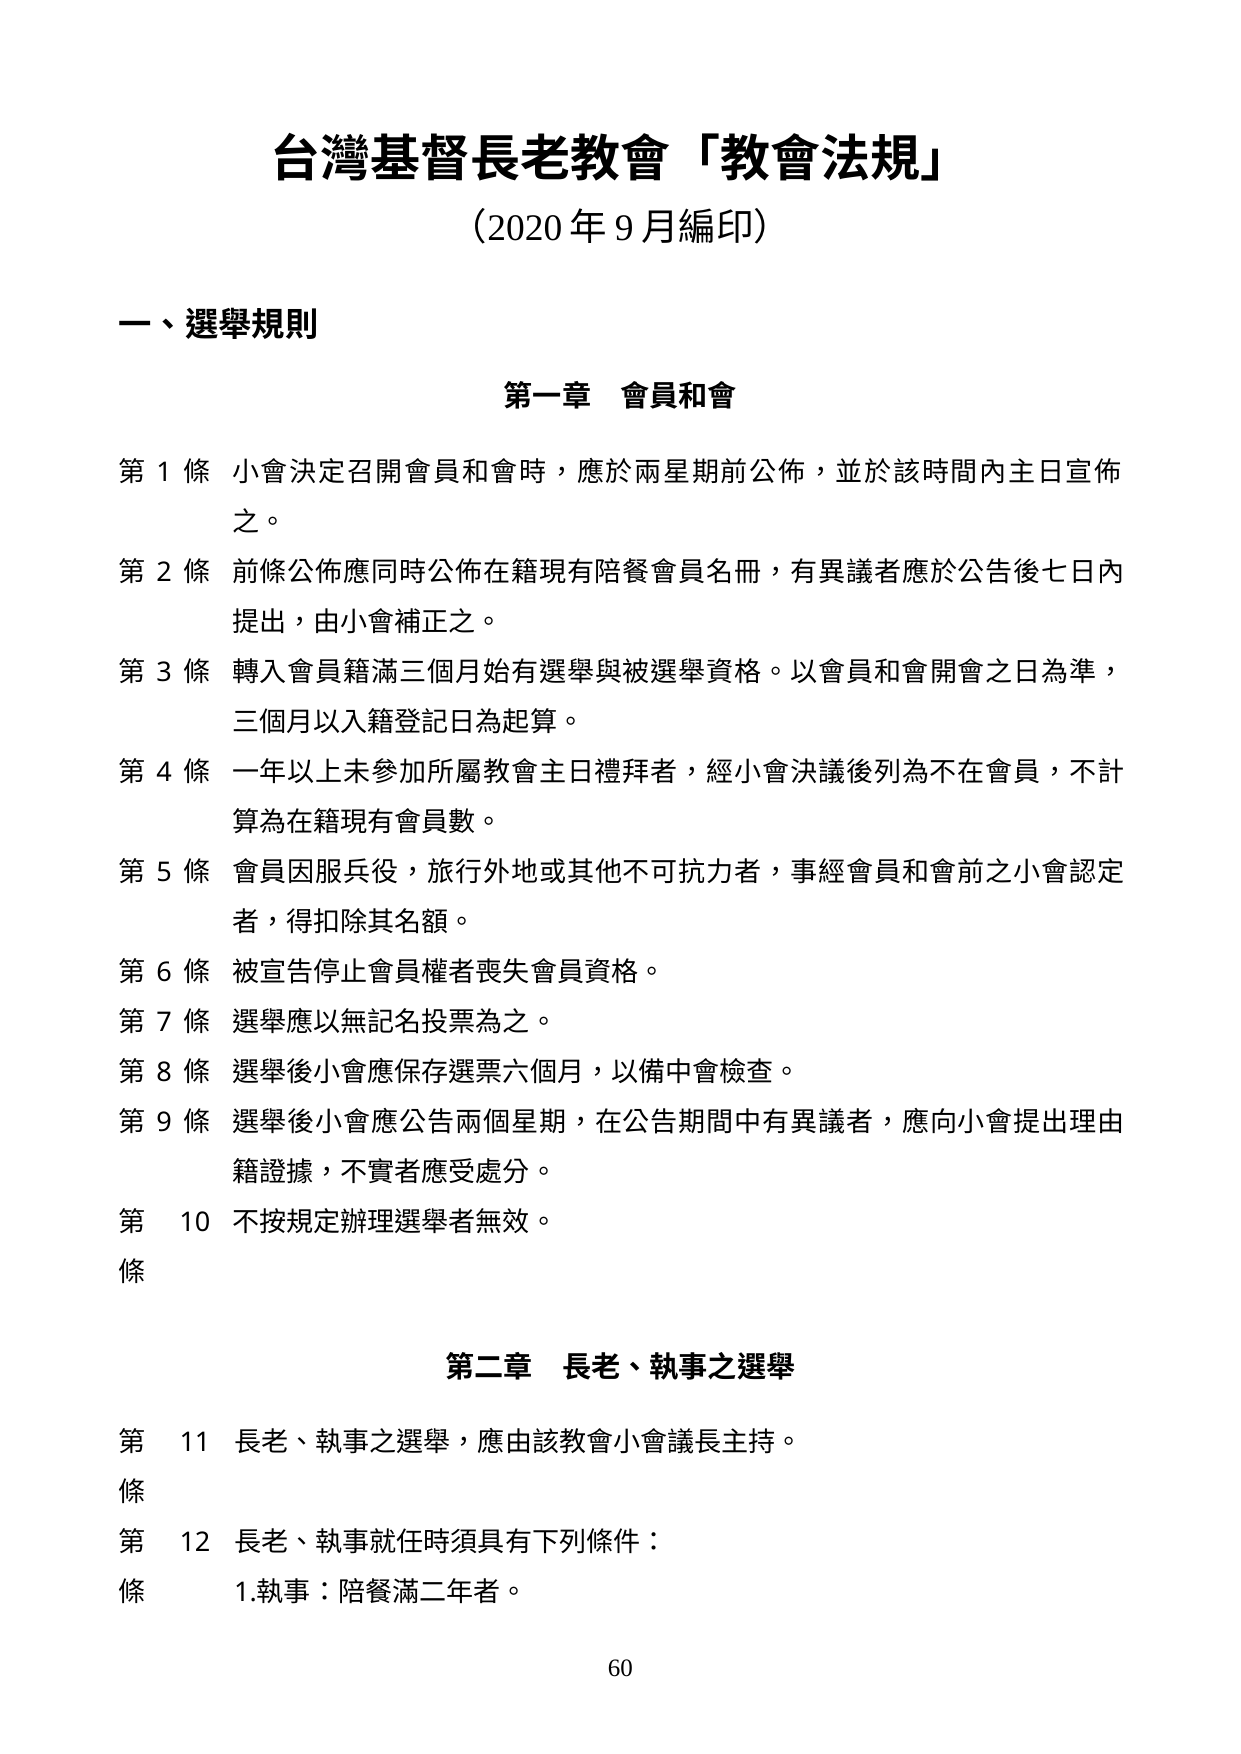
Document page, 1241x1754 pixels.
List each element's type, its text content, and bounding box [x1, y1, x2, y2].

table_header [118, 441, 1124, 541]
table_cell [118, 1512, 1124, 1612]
text （2020年9月編印） [118, 203, 1122, 249]
text 一、選舉規則 [118, 299, 1122, 345]
text 第二章 長老、執事之選舉 [118, 1341, 1122, 1387]
text 台灣基督長老教會「教會法規」 [118, 118, 1122, 191]
text 第一章 會員和會 [118, 370, 1122, 416]
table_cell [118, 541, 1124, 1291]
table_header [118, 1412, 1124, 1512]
